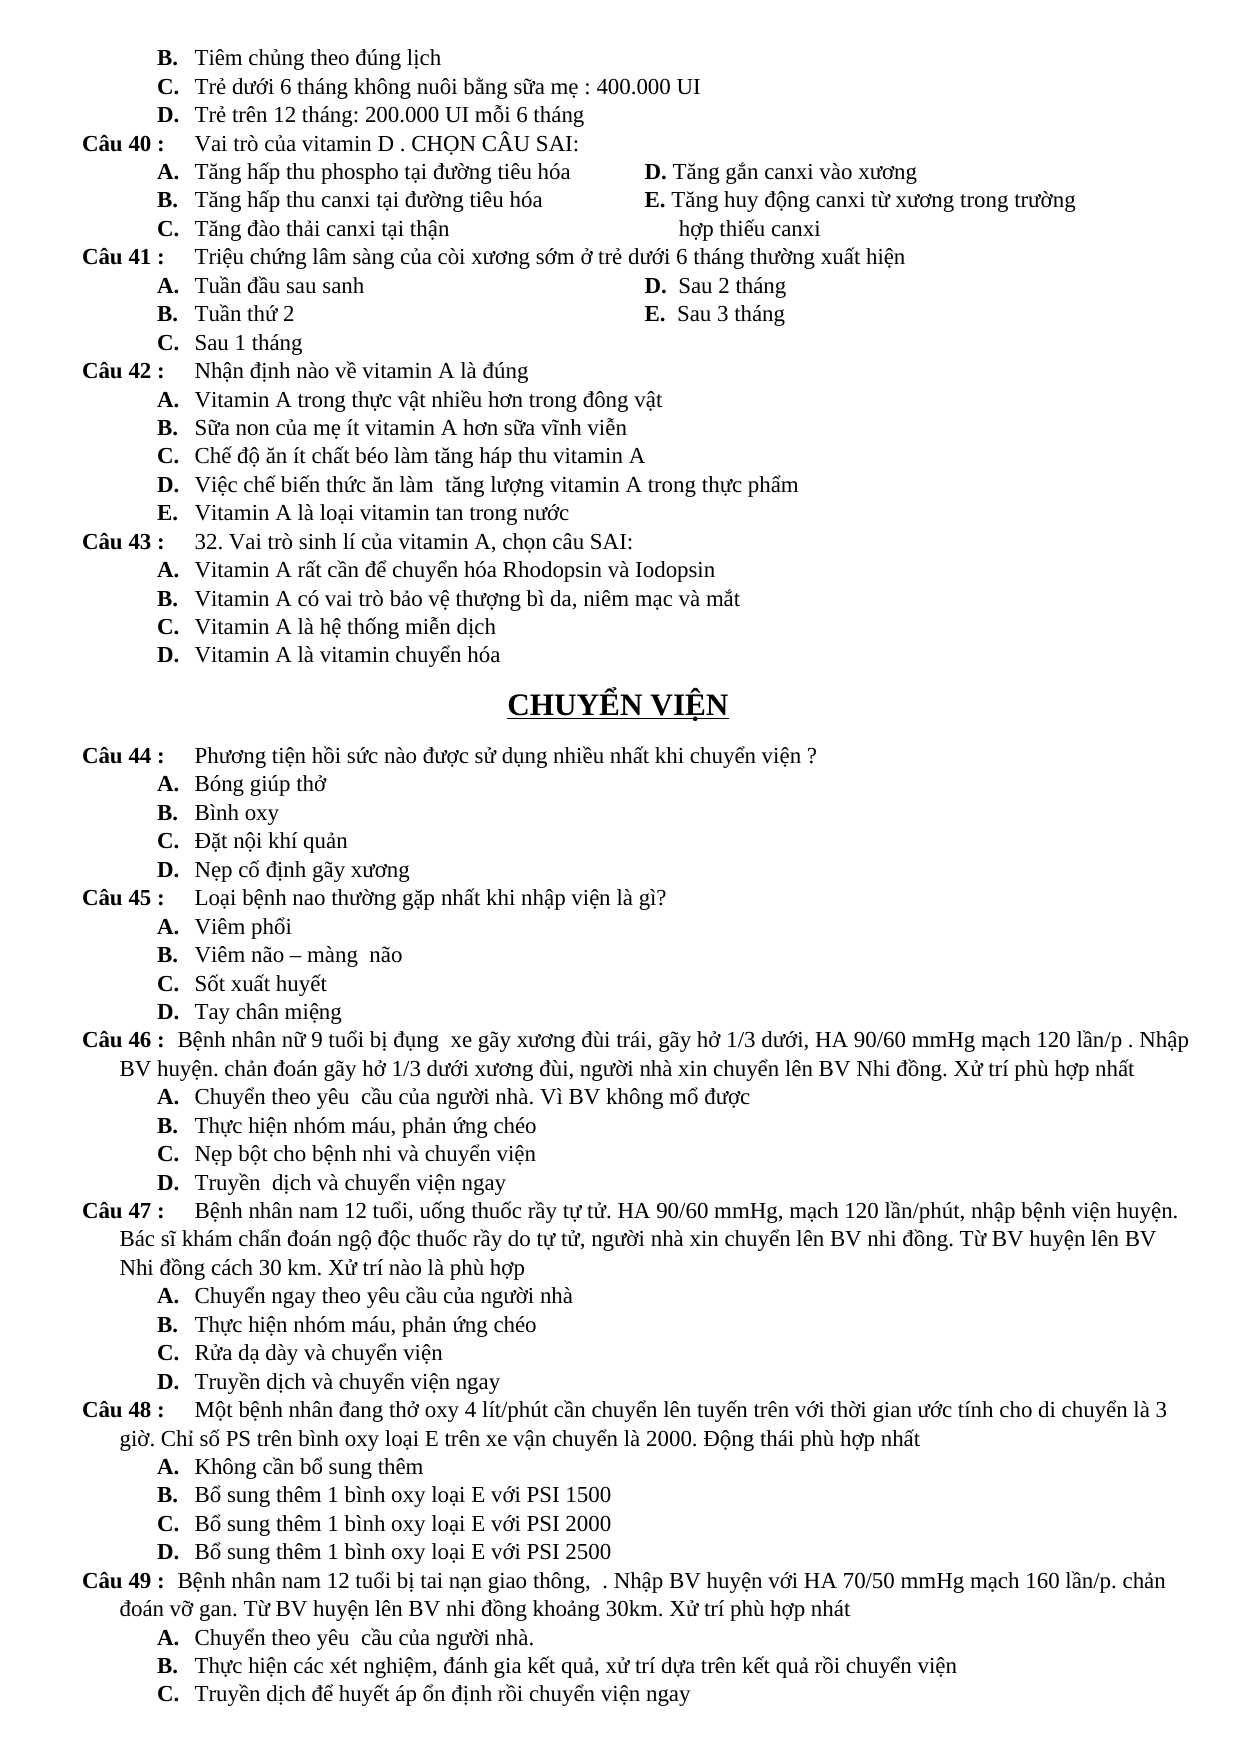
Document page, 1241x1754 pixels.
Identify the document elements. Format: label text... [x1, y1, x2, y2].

list Tay chân miệng [157, 998, 1191, 1024]
list Bệnh nhân nam 12 tuổi, uống thuốc rầy tự tử. HA 90/60 mmHg, mạch 120 lần/phút, nhập bệnh viện huyện. Bác sĩ khám chẩn đoán ngộ độc thuốc rầy do tự tử, người nhà xin chuyển lên BV nhi đồng. Từ BV huyện lên BV Nhi đồng cách 30 km. Xử trí nào là phù hợp [82, 1197, 1191, 1280]
list Viêm phổi [157, 913, 1191, 939]
list Truyền dịch và chuyển viện ngay [157, 1368, 1191, 1394]
list Triệu chứng lâm sàng của còi xương sớm ở trẻ dưới 6 tháng thường xuất hiện [82, 243, 1191, 270]
list Chuyển theo yêu cầu của người nhà. [157, 1624, 1191, 1650]
list Đặt nội khí quản [157, 827, 1191, 854]
list Vai trò của vitamin D . CHỌN CÂU SAI: [82, 130, 1191, 156]
list Viêm não – màng não [157, 941, 1191, 967]
list Tăng hấp thu phospho tại đường tiêu hóa D. Tăng gắn canxi vào xương [157, 158, 1191, 184]
list Vitamin A là vitamin chuyển hóa [157, 642, 1191, 668]
list Nẹp bột cho bệnh nhi và chuyển viện [157, 1140, 1191, 1167]
list Tăng hấp thu canxi tại đường tiêu hóa E. Tăng huy động canxi từ xương trong trường [157, 187, 1191, 213]
list Tuần đầu sau sanh D. Sau 2 tháng [157, 272, 1191, 298]
list Tuần thứ 2 E. Sau 3 tháng [157, 300, 1191, 327]
list Thực hiện nhóm máu, phản ứng chéo [157, 1112, 1191, 1138]
list Việc chế biến thức ăn làm tăng lượng vitamin A trong thực phẩm [157, 471, 1191, 497]
list Chuyển theo yêu cầu của người nhà. Vì BV không mổ được [157, 1083, 1191, 1110]
list Bổ sung thêm 1 bình oxy loại E với PSI 1500 [157, 1481, 1191, 1508]
list Bình oxy [157, 799, 1191, 825]
list Rửa dạ dày và chuyển viện [157, 1339, 1191, 1366]
list Truyền dịch để huyết áp ổn định rồi chuyển viện ngay [157, 1681, 1191, 1707]
list Vitamin A trong thực vật nhiều hơn trong đông vật [157, 386, 1191, 412]
list Không cần bổ sung thêm [157, 1453, 1191, 1479]
list Trẻ trên 12 tháng: 200.000 UI mỗi 6 tháng [157, 101, 1191, 128]
list Loại bệnh nao thường gặp nhất khi nhập viện là gì? [82, 884, 1191, 911]
list Vitamin A rất cần để chuyển hóa Rhodopsin và Iodopsin [157, 556, 1191, 583]
list Tiêm chủng theo đúng lịch [157, 44, 1191, 71]
text CHUYỂN VIỆN [44, 687, 1191, 723]
list Bệnh nhân nam 12 tuổi bị tai nạn giao thông, . Nhập BV huyện với HA 70/50 mmHg mạch 160 lần/p. chản đoán vỡ gan. Từ BV huyện lên BV nhi đồng khoảng 30km. Xử trí phù hợp nhát [82, 1567, 1191, 1622]
list Truyền dịch và chuyển viện ngay [157, 1169, 1191, 1195]
list Một bệnh nhân đang thở oxy 4 lít/phút cần chuyển lên tuyến trên với thời gian ước tính cho di chuyển là 3 giờ. Chỉ số PS trên bình oxy loại E trên xe vận chuyển là 2000. Động thái phù hợp nhất [82, 1396, 1191, 1451]
list Vitamin A là loại vitamin tan trong nước [157, 499, 1191, 526]
list Bệnh nhân nữ 9 tuổi bị đụng xe gãy xương đùi trái, gãy hở 1/3 dưới, HA 90/60 mmHg mạch 120 lần/p . Nhập BV huyện. chản đoán gãy hở 1/3 dưới xương đùi, người nhà xin chuyển lên BV Nhi đồng. Xử trí phù hợp nhất [82, 1026, 1191, 1081]
list Thực hiện nhóm máu, phản ứng chéo [157, 1311, 1191, 1337]
list Tăng đào thải canxi tại thận hợp thiếu canxi [157, 215, 1191, 241]
list Chế độ ăn ít chất béo làm tăng háp thu vitamin A [157, 442, 1191, 469]
list Bổ sung thêm 1 bình oxy loại E với PSI 2000 [157, 1510, 1191, 1536]
list Sữa non của mẹ ít vitamin A hơn sữa vĩnh viễn [157, 414, 1191, 440]
list Nhận định nào về vitamin A là đúng [82, 357, 1191, 383]
list Bóng giúp thở [157, 771, 1191, 797]
list Bổ sung thêm 1 bình oxy loại E với PSI 2500 [157, 1538, 1191, 1565]
list Sau 1 tháng [157, 329, 1191, 355]
list Vitamin A có vai trò bảo vệ thượng bì da, niêm mạc và mắt [157, 585, 1191, 611]
list 32. Vai trò sinh lí của vitamin A, chọn câu SAI: [82, 528, 1191, 554]
list Sốt xuất huyết [157, 969, 1191, 996]
list Nẹp cố định gãy xương [157, 856, 1191, 882]
list Vitamin A là hệ thống miễn dịch [157, 613, 1191, 639]
list Phương tiện hồi sức nào được sử dụng nhiều nhất khi chuyển viện ? [82, 742, 1191, 768]
list Thực hiện các xét nghiệm, đánh gia kết quả, xử trí dựa trên kết quả rồi chuyển viện [157, 1652, 1191, 1678]
list Chuyển ngay theo yêu cầu của người nhà [157, 1282, 1191, 1309]
list Trẻ dưới 6 tháng không nuôi bằng sữa mẹ : 400.000 UI [157, 73, 1191, 99]
